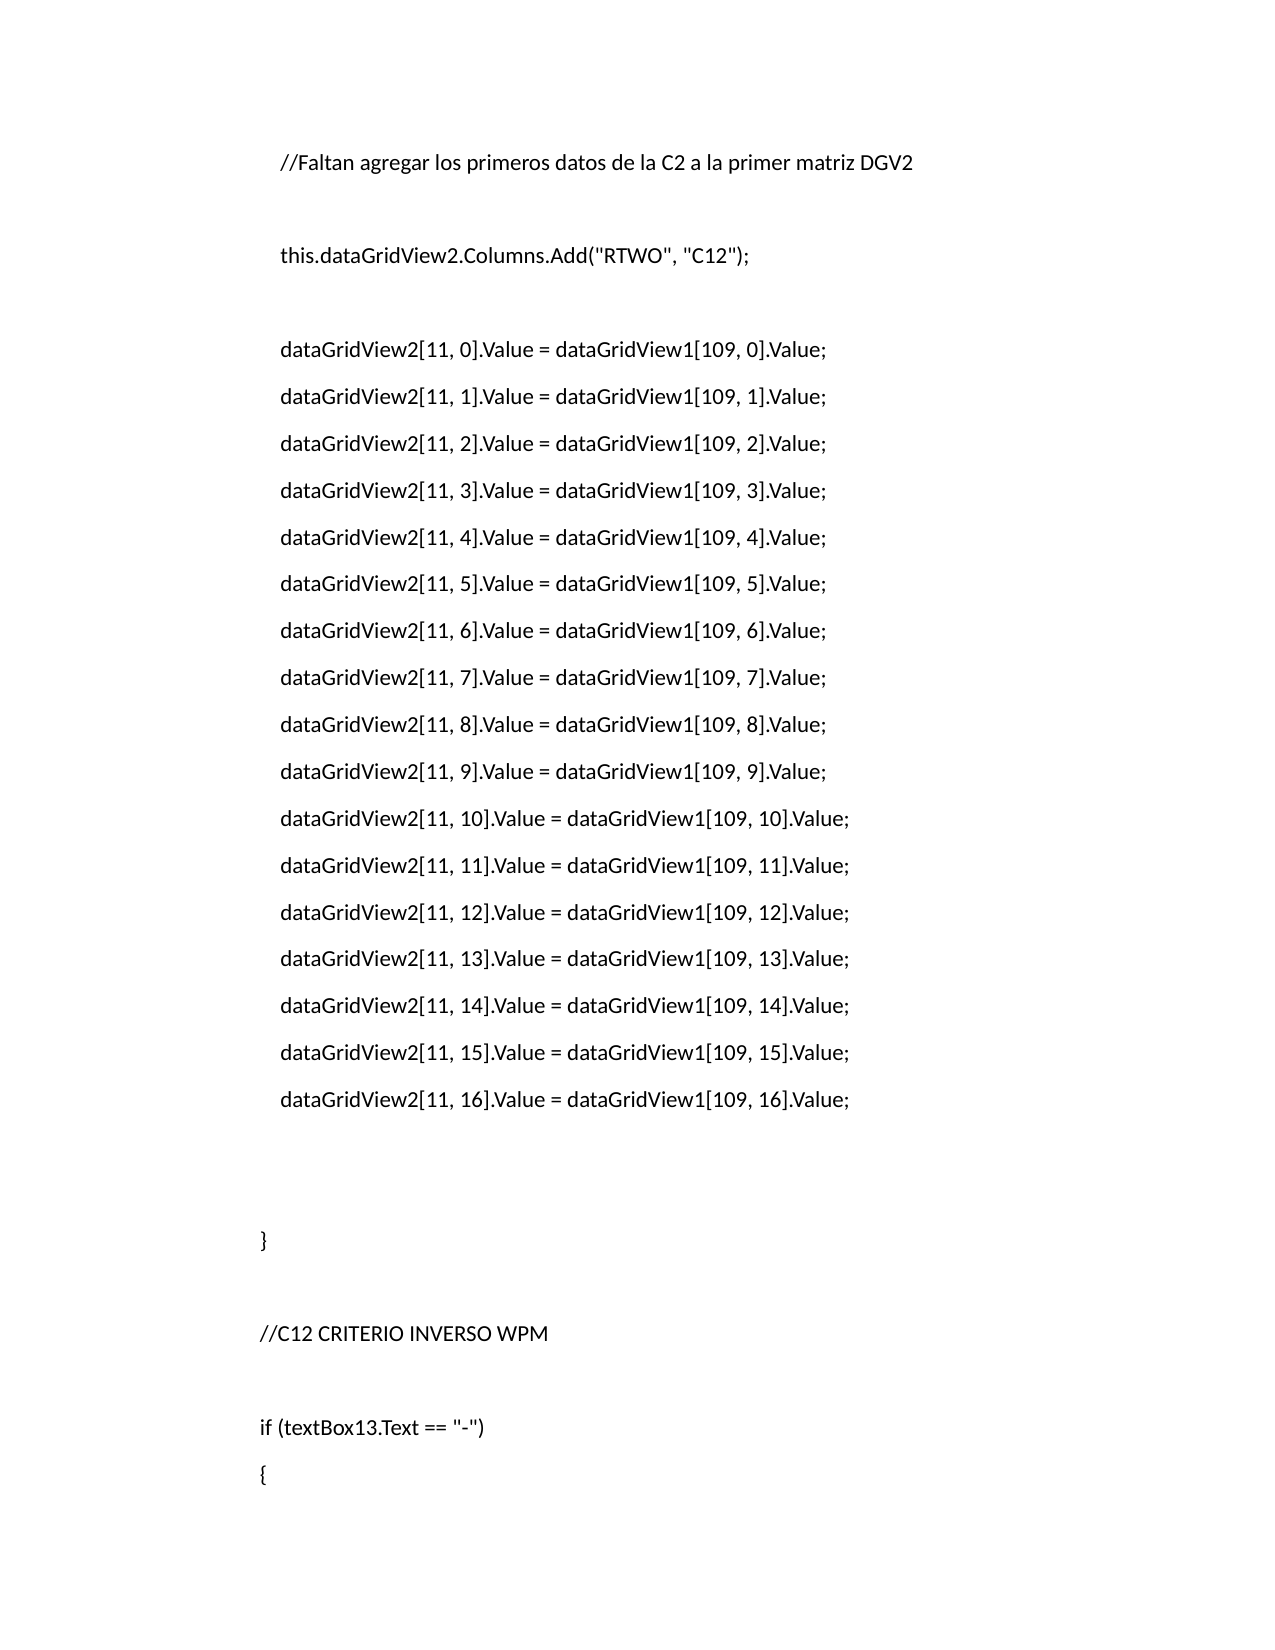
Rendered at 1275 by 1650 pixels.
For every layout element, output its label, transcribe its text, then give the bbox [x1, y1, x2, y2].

text dataGridView2[11, 9].Value = dataGridView1[109, 9].Value; [177, 757, 1098, 785]
text dataGridView2[11, 10].Value = dataGridView1[109, 10].Value; [177, 804, 1098, 832]
text dataGridView2[11, 15].Value = dataGridView1[109, 15].Value; [177, 1038, 1098, 1066]
text dataGridView2[11, 6].Value = dataGridView1[109, 6].Value; [177, 616, 1098, 644]
text dataGridView2[11, 8].Value = dataGridView1[109, 8].Value; [177, 710, 1098, 738]
text dataGridView2[11, 12].Value = dataGridView1[109, 12].Value; [177, 898, 1098, 926]
text //Faltan agregar los primeros datos de la C2 a la primer matriz DGV2 [177, 148, 1098, 176]
text if (textBox13.Text == "-") [177, 1413, 1098, 1441]
text { [177, 1460, 1098, 1488]
text } [177, 1226, 1098, 1254]
text dataGridView2[11, 7].Value = dataGridView1[109, 7].Value; [177, 663, 1098, 691]
text //C12 CRITERIO INVERSO WPM [177, 1319, 1098, 1347]
text dataGridView2[11, 2].Value = dataGridView1[109, 2].Value; [177, 429, 1098, 457]
text dataGridView2[11, 11].Value = dataGridView1[109, 11].Value; [177, 851, 1098, 879]
text dataGridView2[11, 5].Value = dataGridView1[109, 5].Value; [177, 569, 1098, 597]
text dataGridView2[11, 4].Value = dataGridView1[109, 4].Value; [177, 523, 1098, 551]
text dataGridView2[11, 16].Value = dataGridView1[109, 16].Value; [177, 1085, 1098, 1113]
text dataGridView2[11, 13].Value = dataGridView1[109, 13].Value; [177, 944, 1098, 972]
text this.dataGridView2.Columns.Add("RTWO", "C12"); [177, 241, 1098, 269]
text dataGridView2[11, 14].Value = dataGridView1[109, 14].Value; [177, 991, 1098, 1019]
text dataGridView2[11, 1].Value = dataGridView1[109, 1].Value; [177, 382, 1098, 410]
text dataGridView2[11, 3].Value = dataGridView1[109, 3].Value; [177, 476, 1098, 504]
text dataGridView2[11, 0].Value = dataGridView1[109, 0].Value; [177, 335, 1098, 363]
